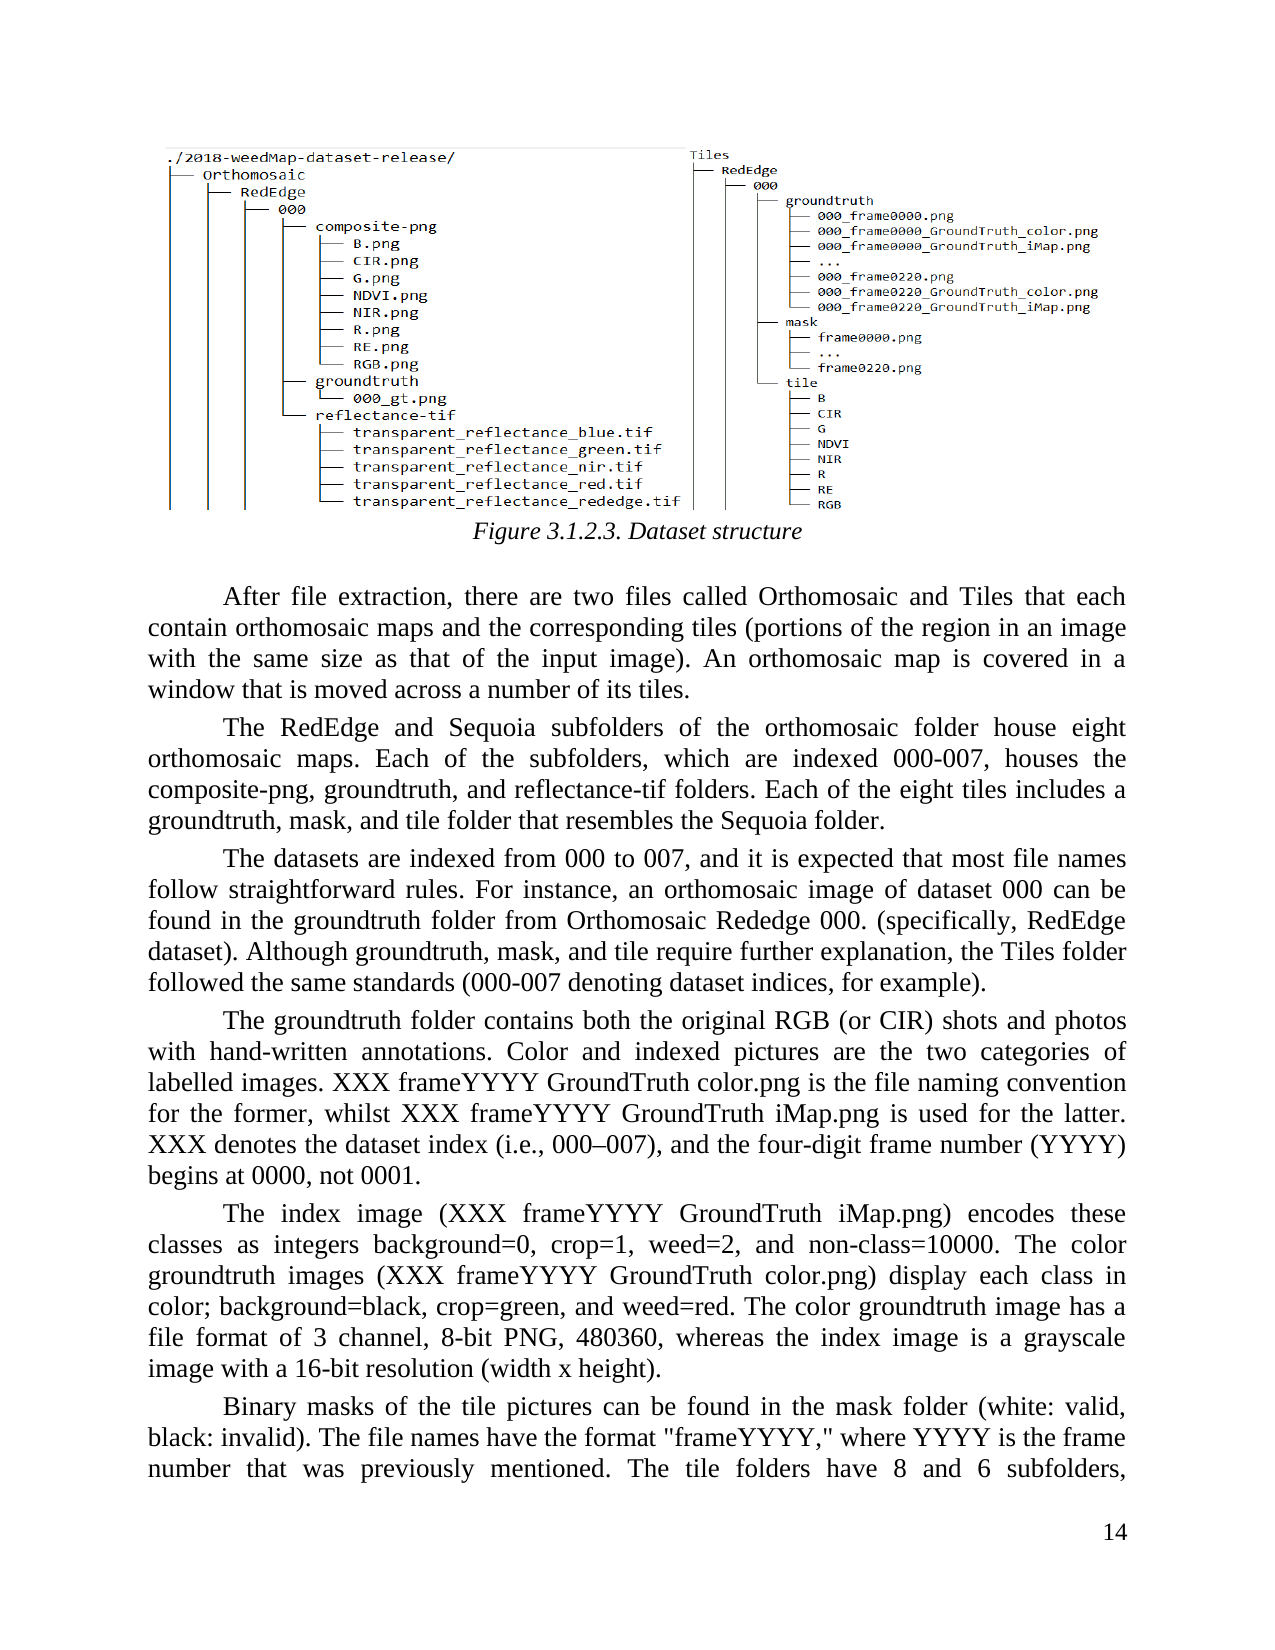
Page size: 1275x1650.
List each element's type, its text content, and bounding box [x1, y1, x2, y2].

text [148, 1390, 1127, 1483]
text After file extraction, there are two files called Orthomosaic and Tiles that each contain orthomosaic maps and the corresponding tiles (portions of the region in an image with the same size as that of the input image). An orthomosaic map is covered in a window that is moved across a number of its tiles. [148, 580, 1127, 705]
text The datasets are indexed from 000 to 007, and it is expected that most file names follow straightforward rules. For instance, an orthomosaic image of dataset 000 can be found in the groundtruth folder from Orthomosaic Rededge 000. (specifically, RedEdge dataset). Although groundtruth, mask, and tile require further explanation, the Tiles folder followed the same standards (000-007 denoting dataset indices, for example). [148, 842, 1127, 997]
text The index image (XXX frameYYYY GroundTruth iMap.png) encodes these classes as integers background=0, crop=1, weed=2, and non-class=10000. The color groundtruth images (XXX frameYYYY GroundTruth color.png) display each class in color; background=black, crop=green, and weed=red. The color groundtruth image has a file format of 3 channel, 8-bit PNG, 480360, whereas the index image is a grayscale image with a 16-bit resolution (width x height). [148, 1197, 1127, 1384]
text The groundtruth folder contains both the original RGB (or CIR) shots and photos with hand-written annotations. Color and indexed pictures are the two categories of labelled images. XXX frameYYYY GroundTruth color.png is the file naming convention for the former, whilst XXX frameYYYY GroundTruth iMap.png is used for the latter. XXX denotes the dataset index (i.e., 000–007), and the four-digit frame number (YYYY) begins at 0000, not 0001. [148, 1004, 1127, 1191]
subtitle Figure 3.1.2.3. Dataset structure [148, 516, 1127, 545]
picture [165, 147, 1110, 510]
text The RedEdge and Sequoia subfolders of the orthomosaic folder house eight orthomosaic maps. Each of the subfolders, which are indexed 000-007, houses the composite-png, groundtruth, and reflectance-tif folders. Each of the eight tiles includes a groundtruth, mask, and tile folder that resembles the Sequoia folder. [148, 711, 1127, 836]
